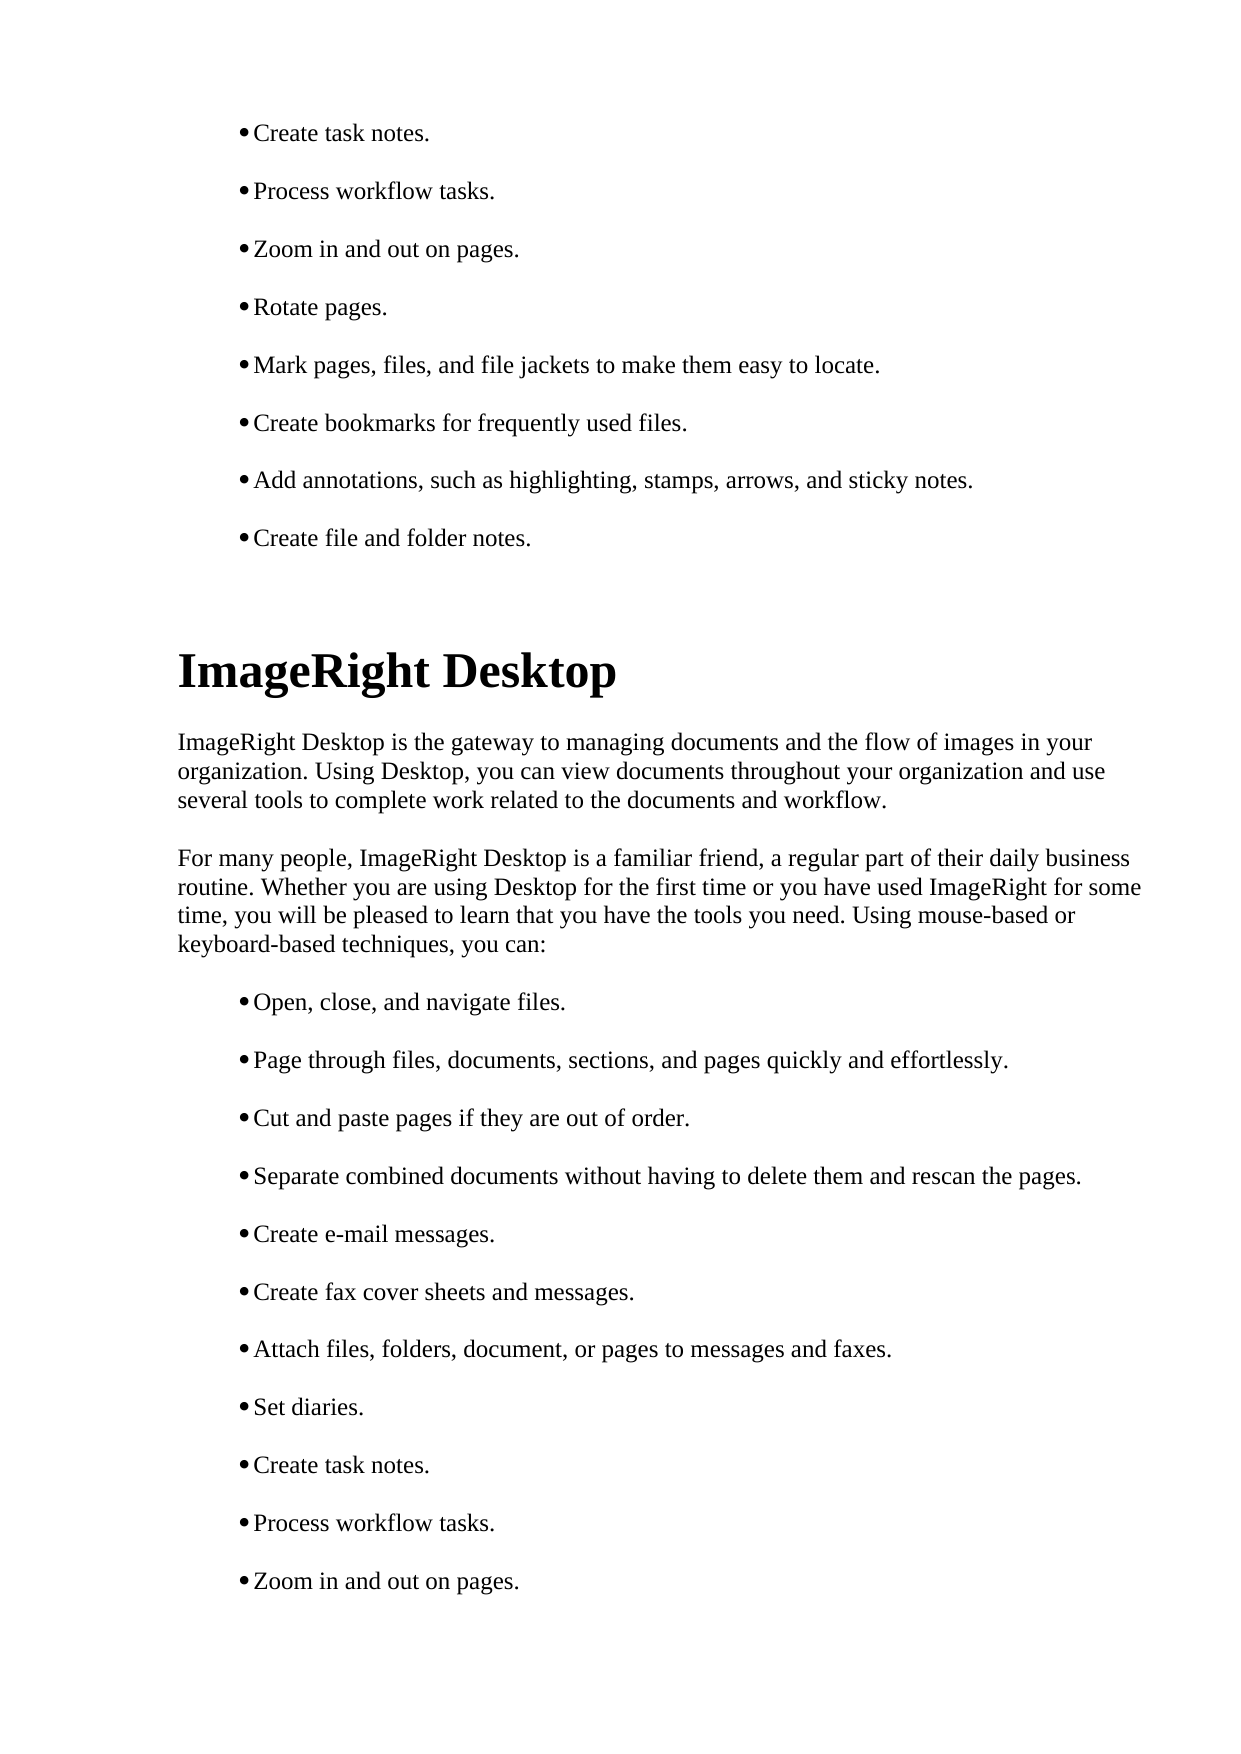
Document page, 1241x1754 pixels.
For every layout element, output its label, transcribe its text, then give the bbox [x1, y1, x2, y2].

text  Cut and paste pages if they are out of order. [240, 1103, 1152, 1132]
text  Zoom in and out on pages. [240, 234, 1152, 263]
text  Create fax cover sheets and messages. [240, 1277, 1152, 1305]
text  Create e-mail messages. [240, 1219, 1152, 1247]
text  Separate combined documents without having to delete them and rescan the pages. [240, 1161, 1152, 1189]
text  Zoom in and out on pages. [240, 1566, 1152, 1595]
text ImageRight Desktop [177, 641, 1152, 698]
text  Process workflow tasks. [240, 176, 1152, 205]
text  Set diaries. [240, 1392, 1152, 1421]
text  Process workflow tasks. [240, 1508, 1152, 1537]
text  Create task notes. [240, 118, 1152, 147]
text  Rotate pages. [240, 292, 1152, 321]
text  Create file and folder notes. [240, 523, 1152, 552]
text  Page through files, documents, sections, and pages quickly and effortlessly. [240, 1045, 1152, 1074]
text  Open, close, and navigate files. [240, 987, 1152, 1016]
text For many people, ImageRight Desktop is a familiar friend, a regular part of their daily business routine. Whether you are using Desktop for the first time or you have used ImageRight for some time, you will be pleased to learn that you have the tools you need. Using mouse-based or keyboard-based techniques, you can: [177, 843, 1152, 958]
text  Create task notes. [240, 1450, 1152, 1479]
text ImageRight Desktop is the gateway to managing documents and the flow of images in your organization. Using Desktop, you can view documents throughout your organization and use several tools to complete work related to the documents and workflow. [177, 727, 1152, 814]
text  Mark pages, files, and file jackets to make them easy to locate. [240, 350, 1152, 378]
text  Create bookmarks for frequently used files. [240, 408, 1152, 436]
text  Attach files, folders, document, or pages to messages and faxes. [240, 1334, 1152, 1363]
text  Add annotations, such as highlighting, stamps, arrows, and sticky notes. [240, 466, 1152, 494]
